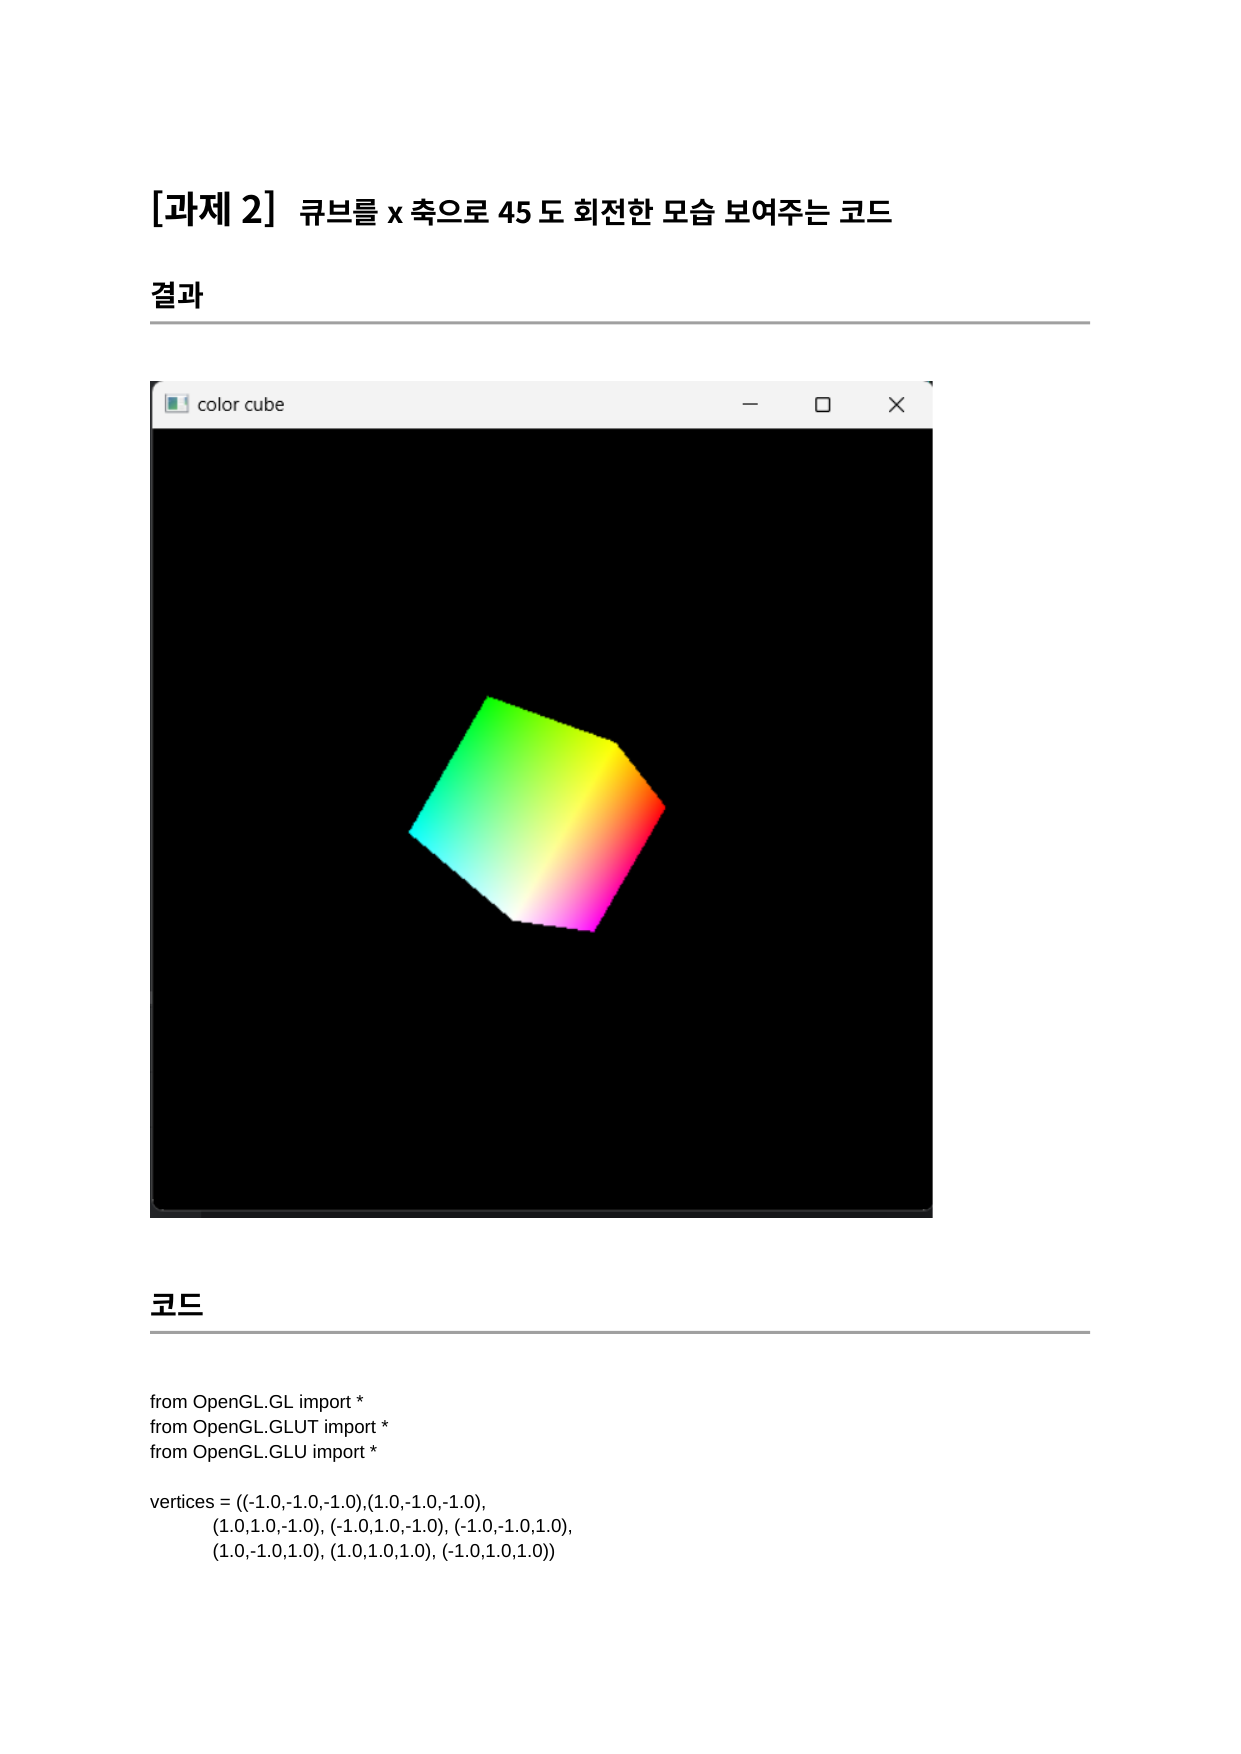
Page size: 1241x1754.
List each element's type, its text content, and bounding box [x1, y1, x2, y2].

text (1.0,1.0,-1.0), (-1.0,1.0,-1.0), (-1.0,-1.0,1.0), [150, 1515, 1090, 1537]
text 코드 [150, 1282, 1090, 1324]
text from OpenGL.GLU import * [150, 1441, 1090, 1462]
text [과제 2] 큐브를 x축으로 45도 회전한 모습 보여주는 코드 [150, 180, 1090, 234]
text 결과 [150, 273, 1090, 315]
text from OpenGL.GL import * [150, 1391, 1090, 1413]
text from OpenGL.GLUT import * [150, 1416, 1090, 1438]
picture [150, 381, 933, 1218]
text (1.0,-1.0,1.0), (1.0,1.0,1.0), (-1.0,1.0,1.0)) [150, 1540, 1090, 1562]
text vertices = ((-1.0,-1.0,-1.0),(1.0,-1.0,-1.0), [150, 1490, 1090, 1512]
